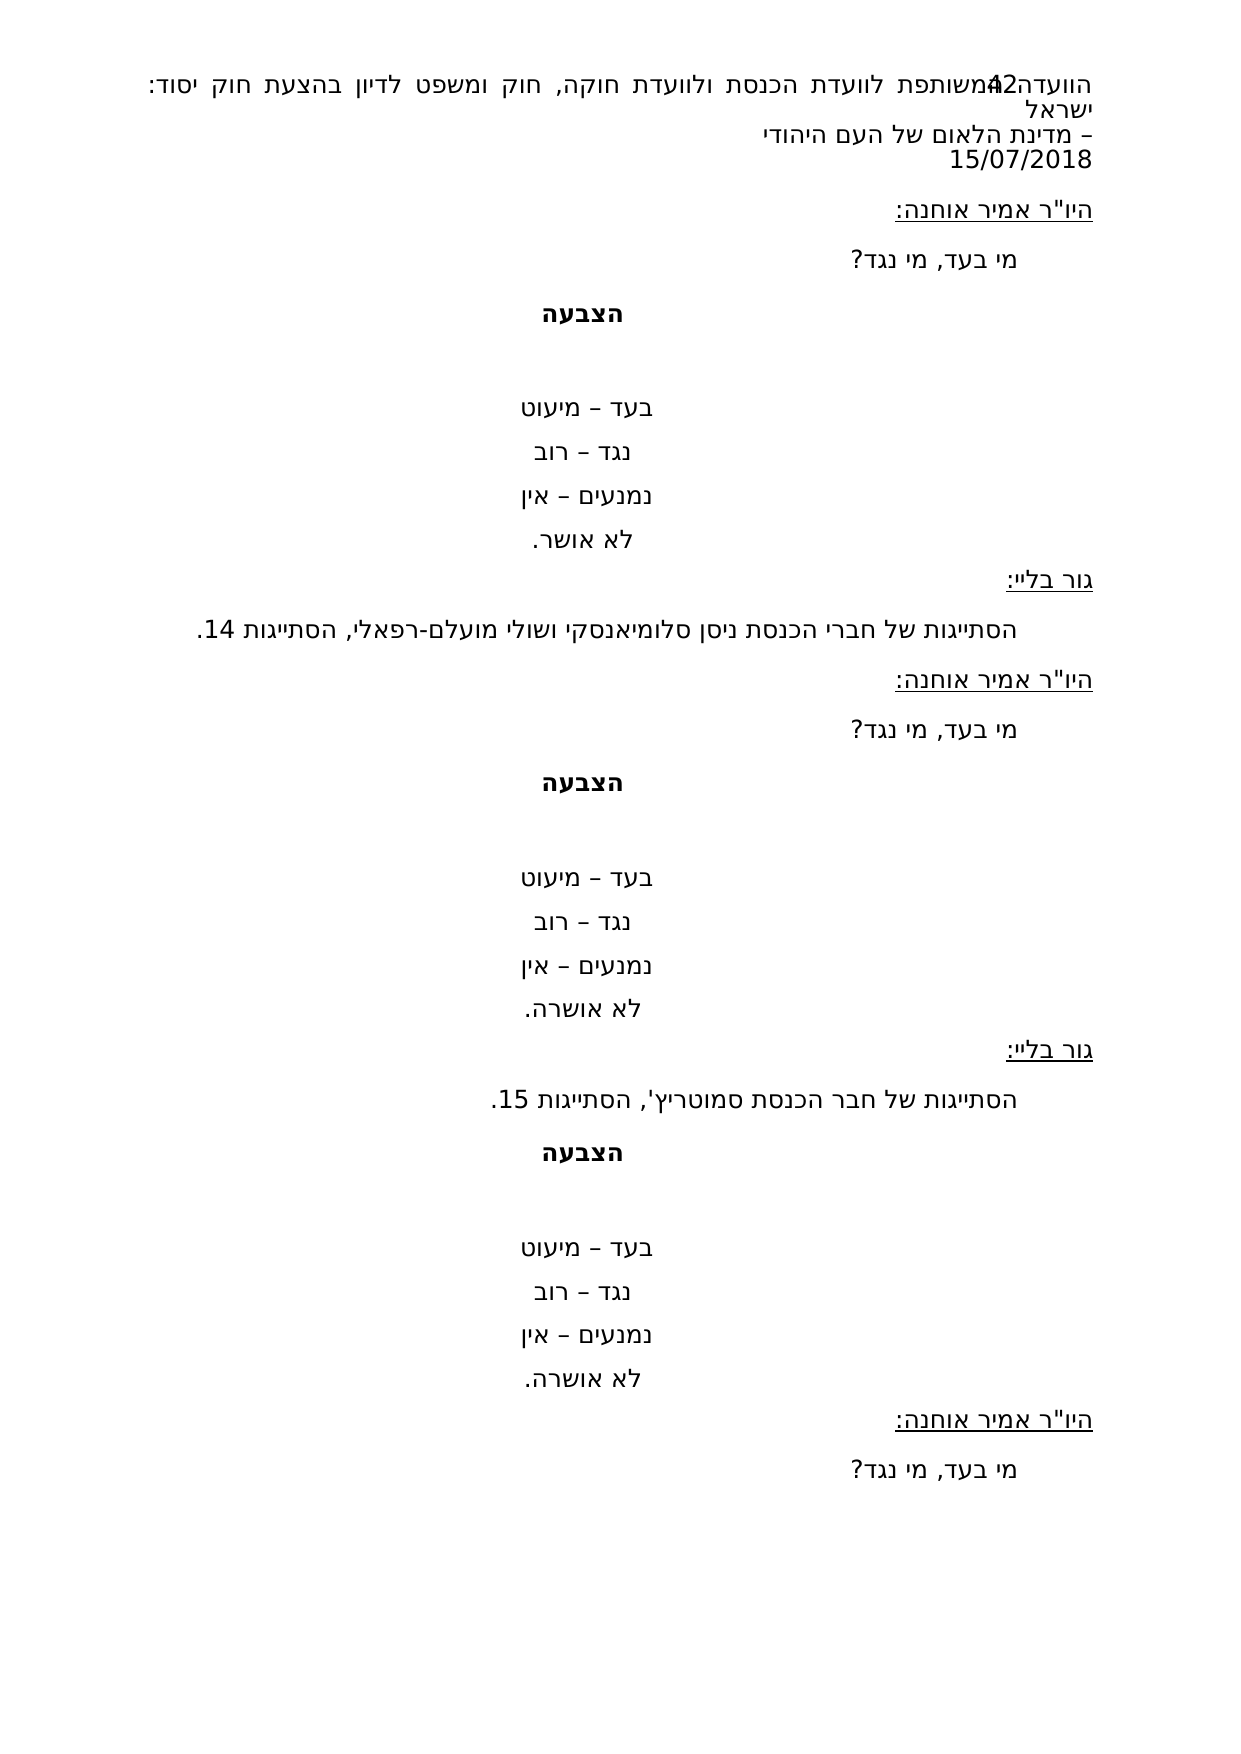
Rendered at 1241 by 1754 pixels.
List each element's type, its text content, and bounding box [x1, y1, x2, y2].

text הצבעה [147, 299, 1093, 328]
text הסתייגות של חבר הכנסת סמוטריץ', הסתייגות 15. [147, 1088, 1093, 1113]
text הצבעה [147, 769, 1093, 798]
text נגד – רוב [147, 437, 1093, 467]
text לא אושרה. [147, 1364, 1093, 1394]
text מי בעד, מי נגד? [147, 1458, 1093, 1483]
text נמנעים – אין [147, 951, 1093, 980]
text לא אושר. [147, 525, 1093, 554]
text לא אושרה. [147, 995, 1093, 1024]
text הצבעה [147, 1138, 1093, 1168]
text הסתייגות של חברי הכנסת ניסן סלומיאנסקי ושולי מועלם-רפאלי, הסתייגות 14. [147, 619, 1093, 644]
text נגד – רוב [147, 907, 1093, 936]
text בעד – מיעוט [147, 394, 1093, 423]
text בעד – מיעוט [147, 863, 1093, 893]
text מי בעד, מי נגד? [147, 249, 1093, 274]
text בעד – מיעוט [147, 1233, 1093, 1262]
text נמנעים – אין [147, 1321, 1093, 1350]
text נמנעים – אין [147, 481, 1093, 510]
text מי בעד, מי נגד? [147, 719, 1093, 744]
text נגד – רוב [147, 1277, 1093, 1306]
